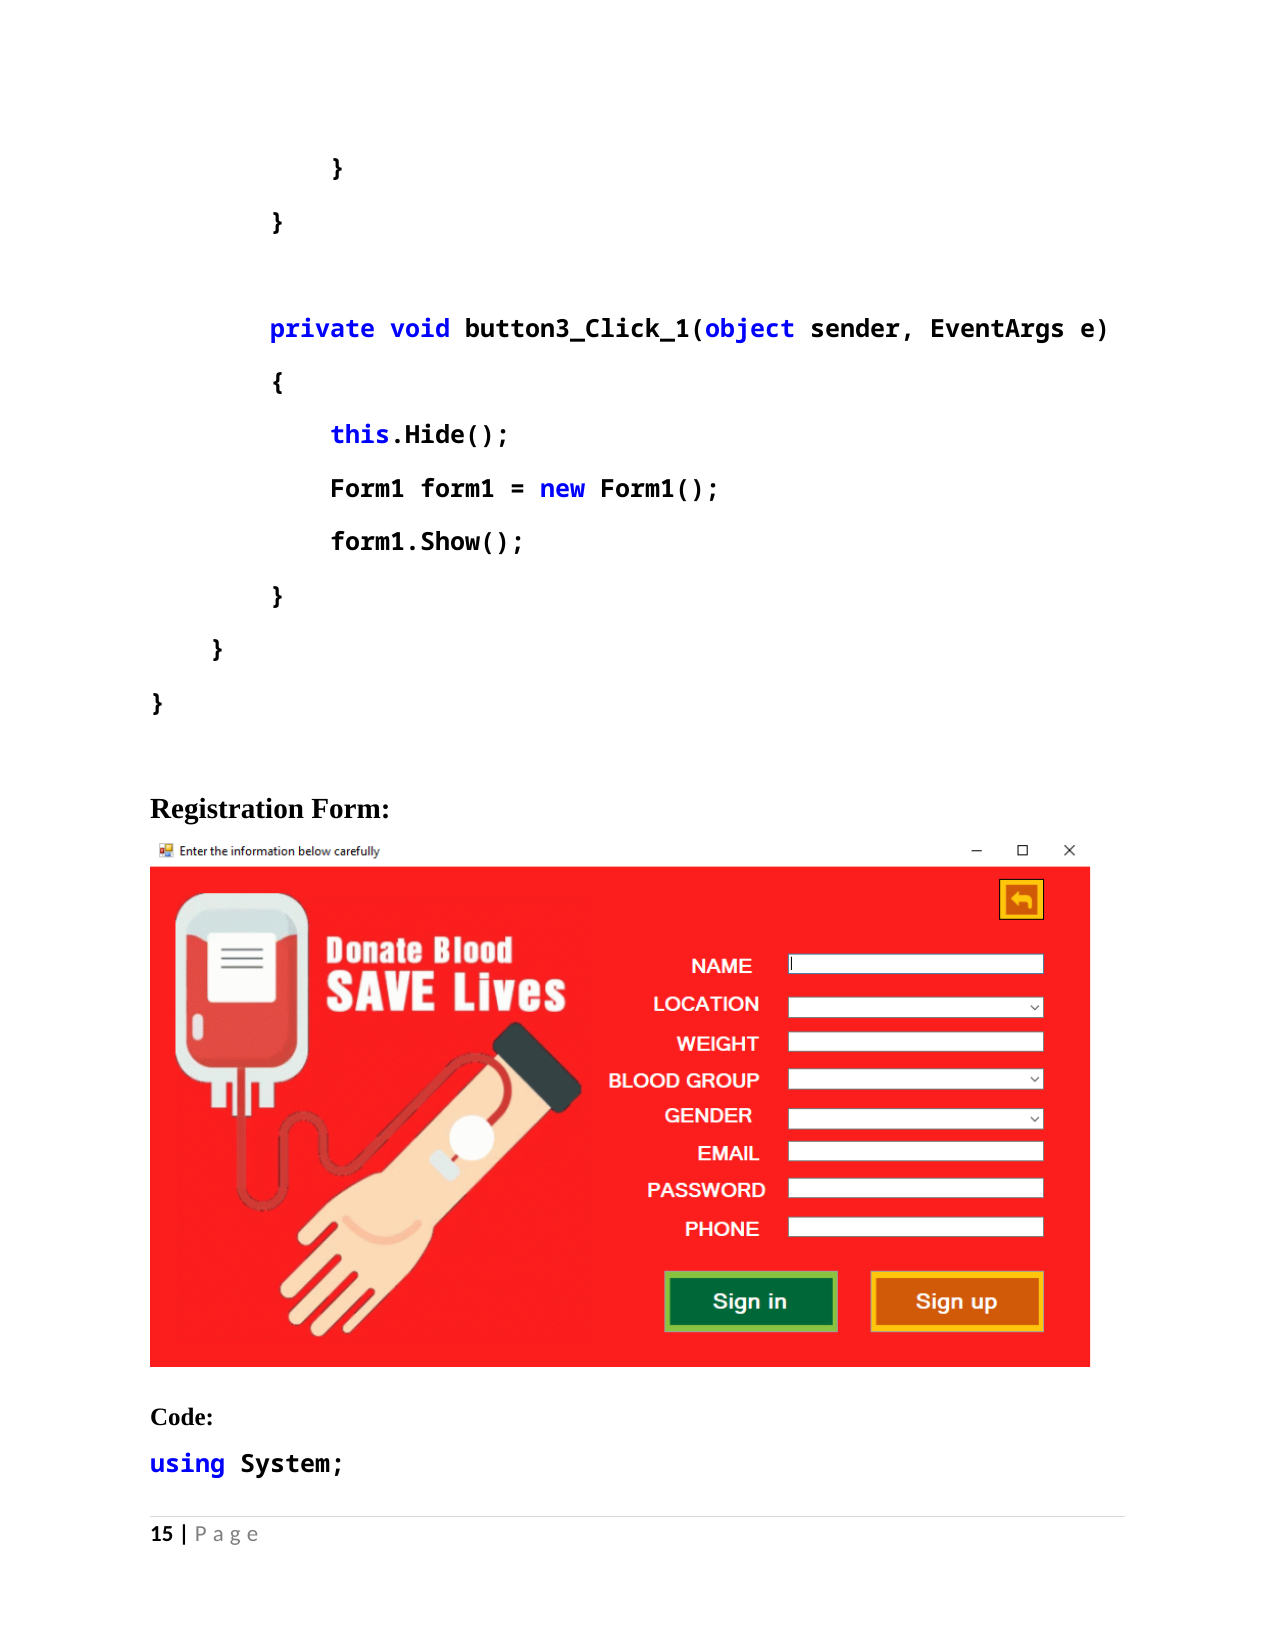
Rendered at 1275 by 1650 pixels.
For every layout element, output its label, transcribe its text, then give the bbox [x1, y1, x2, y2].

picture [150, 840, 1091, 1367]
subtitle Code: [150, 1402, 1125, 1431]
text } [150, 150, 1125, 184]
text { [150, 364, 1125, 398]
text form1.Show(); [150, 524, 1125, 558]
text Form1 form1 = new Form1(); [150, 471, 1125, 505]
text } [150, 684, 1125, 718]
text } [150, 631, 1125, 665]
text } [150, 577, 1125, 612]
text using System; [150, 1446, 1125, 1479]
text private void button3_Click_1(object sender, EventArgs e) [150, 310, 1125, 344]
text this.Hide(); [150, 417, 1125, 451]
subtitle Registration Form: [150, 791, 1125, 825]
text } [150, 203, 1125, 237]
